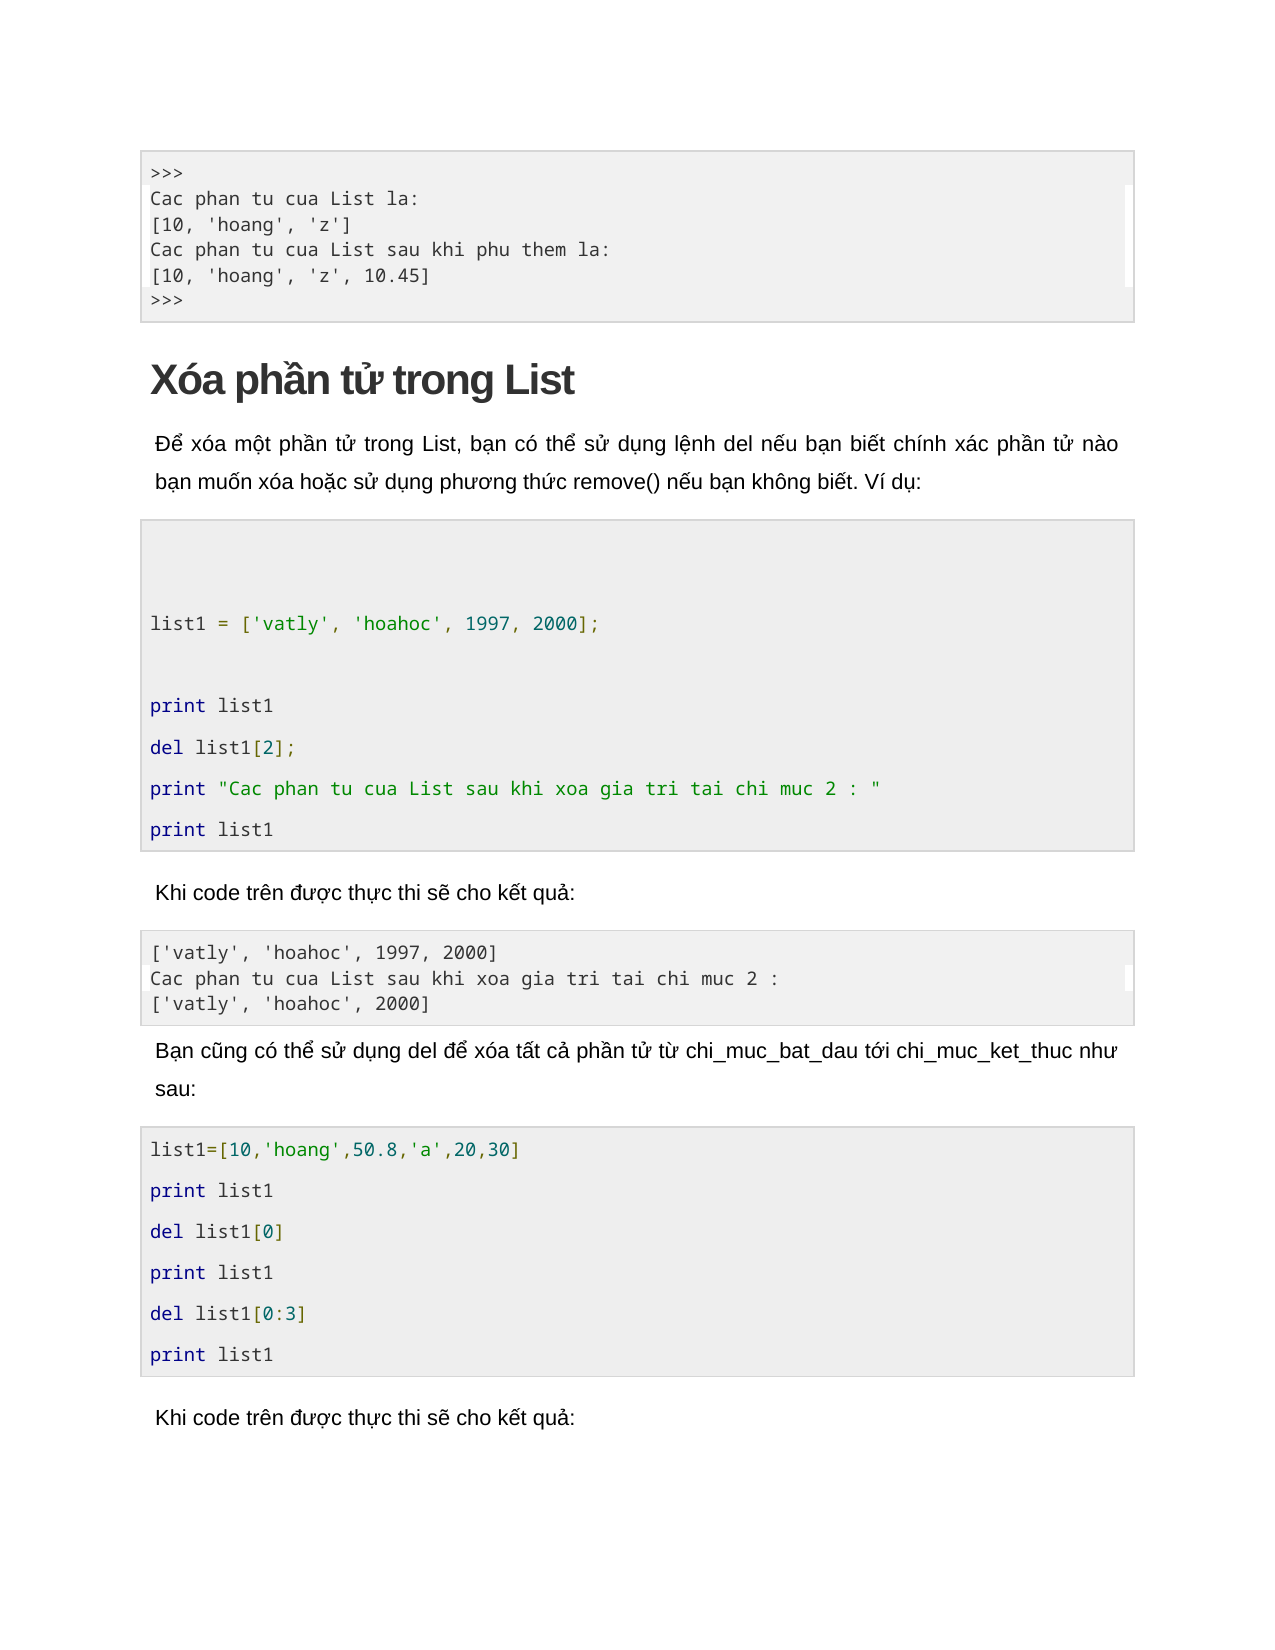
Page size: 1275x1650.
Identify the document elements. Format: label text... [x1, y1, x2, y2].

text list1 = ['vatly', 'hoahoc', 1997, 2000]; [142, 601, 1133, 636]
text Bạn cũng có thể sử dụng del để xóa tất cả phần tử từ chi_muc_bat_dau tới chi_muc_ket_thuc như sau: [155, 1026, 1120, 1101]
text list1=[10,'hoang',50.8,'a',20,30] [142, 1128, 1133, 1162]
text [10, 'hoang', 'z', 10.45] [150, 262, 1125, 278]
text print list1 [142, 1249, 1133, 1285]
text >>> [142, 278, 1133, 321]
text >>> [142, 152, 1133, 185]
text ['vatly', 'hoahoc', 1997, 2000] [142, 931, 1133, 965]
text del list1[0:3] [142, 1291, 1133, 1326]
text Để xóa một phần tử trong List, bạn có thể sử dụng lệnh del nếu bạn biết chính xác phần tử nào bạn muốn xóa hoặc sử dụng phương thức remove() nếu bạn không biết. Ví dụ: [155, 419, 1120, 494]
text ['vatly', 'hoahoc', 2000] [142, 981, 1133, 1025]
text [10, 'hoang', 'z'] [150, 211, 1125, 236]
text Cac phan tu cua List la: [150, 185, 1125, 211]
text print list1 [142, 1167, 1133, 1203]
text Cac phan tu cua List sau khi phu them la: [150, 236, 1125, 262]
text print "Cac phan tu cua List sau khi xoa gia tri tai chi muc 2 : " [142, 765, 1133, 801]
text del list1[2]; [142, 724, 1133, 759]
text Cac phan tu cua List sau khi xoa gia tri tai chi muc 2 : [150, 965, 1125, 981]
text print list1 [142, 1332, 1133, 1376]
text print list1 [142, 683, 1133, 718]
text del list1[0] [142, 1208, 1133, 1244]
subtitle Xóa phần tử trong List [150, 354, 1120, 403]
text Khi code trên được thực thi sẽ cho kết quả: [155, 1393, 1120, 1430]
text Khi code trên được thực thi sẽ cho kết quả: [155, 867, 1120, 905]
text print list1 [142, 806, 1133, 850]
